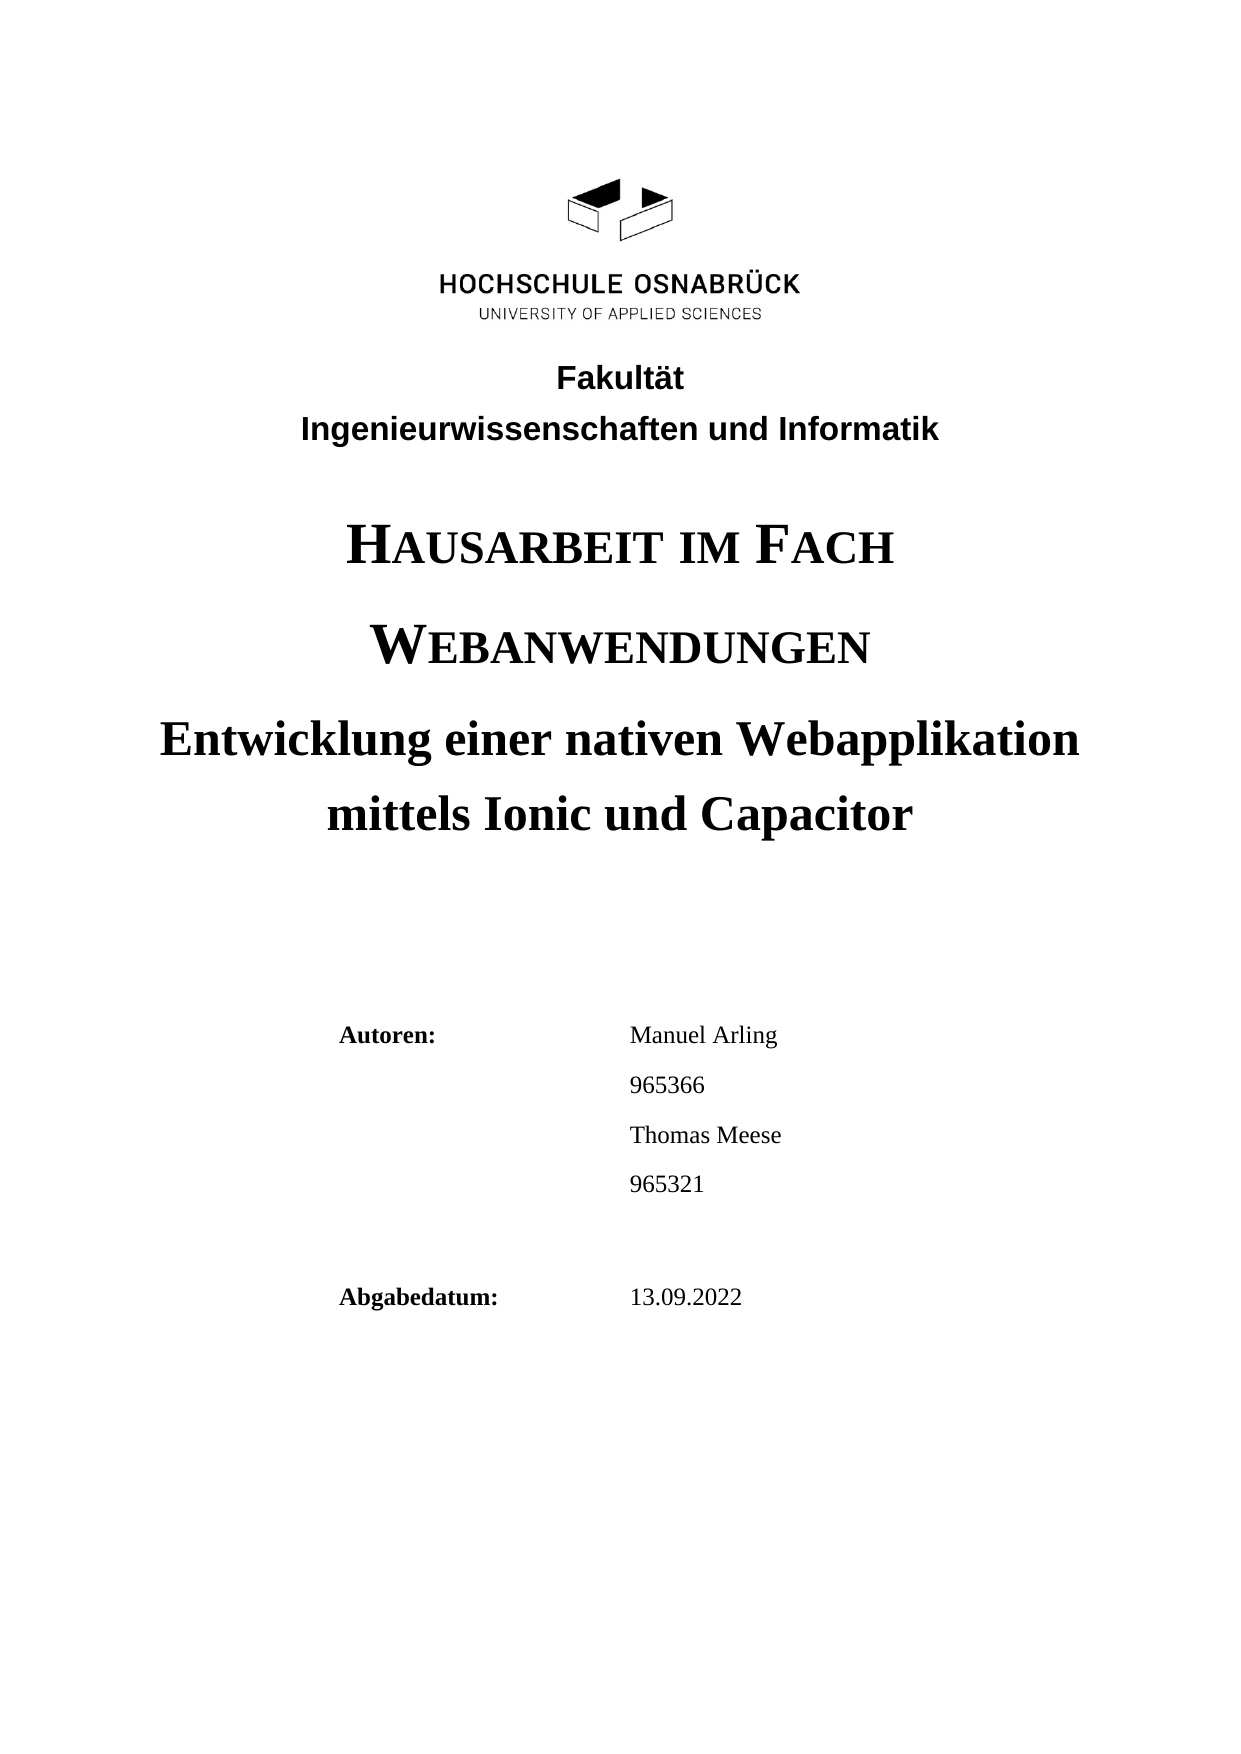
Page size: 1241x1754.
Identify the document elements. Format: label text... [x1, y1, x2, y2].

text Ingenieurwissenschaften und Informatik [148, 409, 1093, 447]
table_cell 13.09.2022 [618, 1269, 932, 1331]
text Fakultät [148, 358, 1093, 396]
picture [324, 160, 916, 337]
text Hausarbeit im Fach [148, 509, 1093, 576]
table_header Autoren: [328, 1008, 618, 1269]
text Webanwendungen [148, 609, 1093, 676]
table_header Manuel Arling 965366 Thomas Meese 965321 [618, 1008, 932, 1269]
text Entwicklung einer nativen Webapplikation mittels Ionic und Capacitor [148, 709, 1093, 841]
table_cell Abgabedatum: [328, 1269, 618, 1331]
